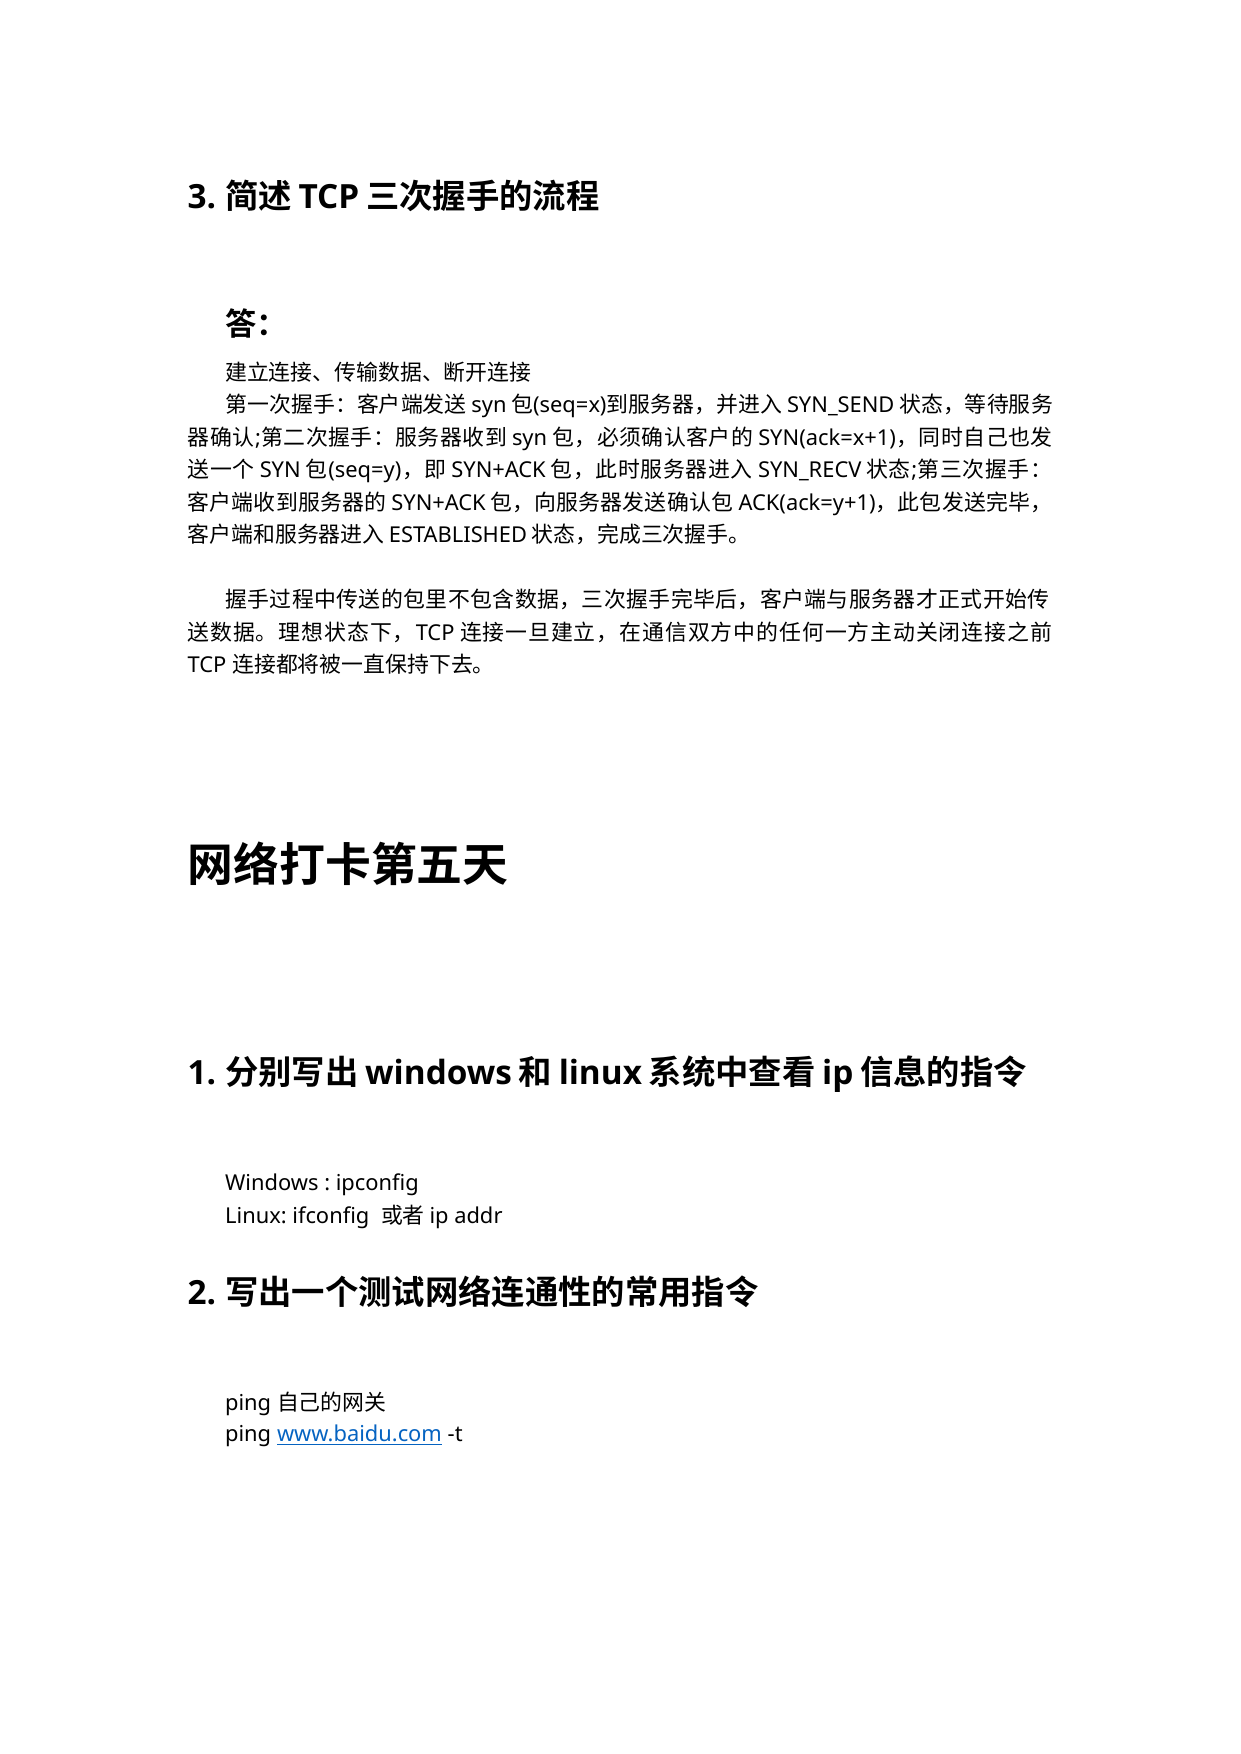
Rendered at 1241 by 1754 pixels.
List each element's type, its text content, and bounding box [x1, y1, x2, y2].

subtitle 写出一个测试网络连通性的常用指令 [187, 1257, 1053, 1322]
list Linux: ifconfig 或者 ip addr [225, 1198, 1053, 1230]
text ping 自己的网关 [225, 1384, 1053, 1417]
subtitle 分别写出windows和linux系统中查看ip信息的指令 [187, 1038, 1053, 1103]
list 答： [225, 289, 1053, 354]
subtitle 网络打卡第五天 [187, 812, 1053, 910]
list ping www.baidu.com -t [225, 1417, 1053, 1449]
text 第一次握手：客户端发送syn包(seq=x)到服务器，并进入SYN_SEND状态，等待服务器确认;第二次握手：服务器收到syn包，必须确认客户的SYN(ack=x+1)，同时自己也发送一个SYN包(seq=y)，即SYN+ACK包，此时服务器进入SYN_RECV状态;第三次握手：客户端收到服务器的SYN+ACK包，向服务器发送确认包ACK(ack=y+1)，此包发送完毕，客户端和服务器进入ESTABLISHED状态，完成三次握手。 [187, 387, 1053, 549]
subtitle 简述TCP三次握手的流程 [187, 162, 1053, 227]
text 建立连接、传输数据、断开连接 [187, 354, 1053, 387]
text 握手过程中传送的包里不包含数据，三次握手完毕后，客户端与服务器才正式开始传送数据。理想状态下，TCP连接一旦建立，在通信双方中的任何一方主动关闭连接之前，TCP 连接都将被一直保持下去。 [187, 582, 1053, 679]
list Windows : ipconfig [225, 1165, 1053, 1198]
